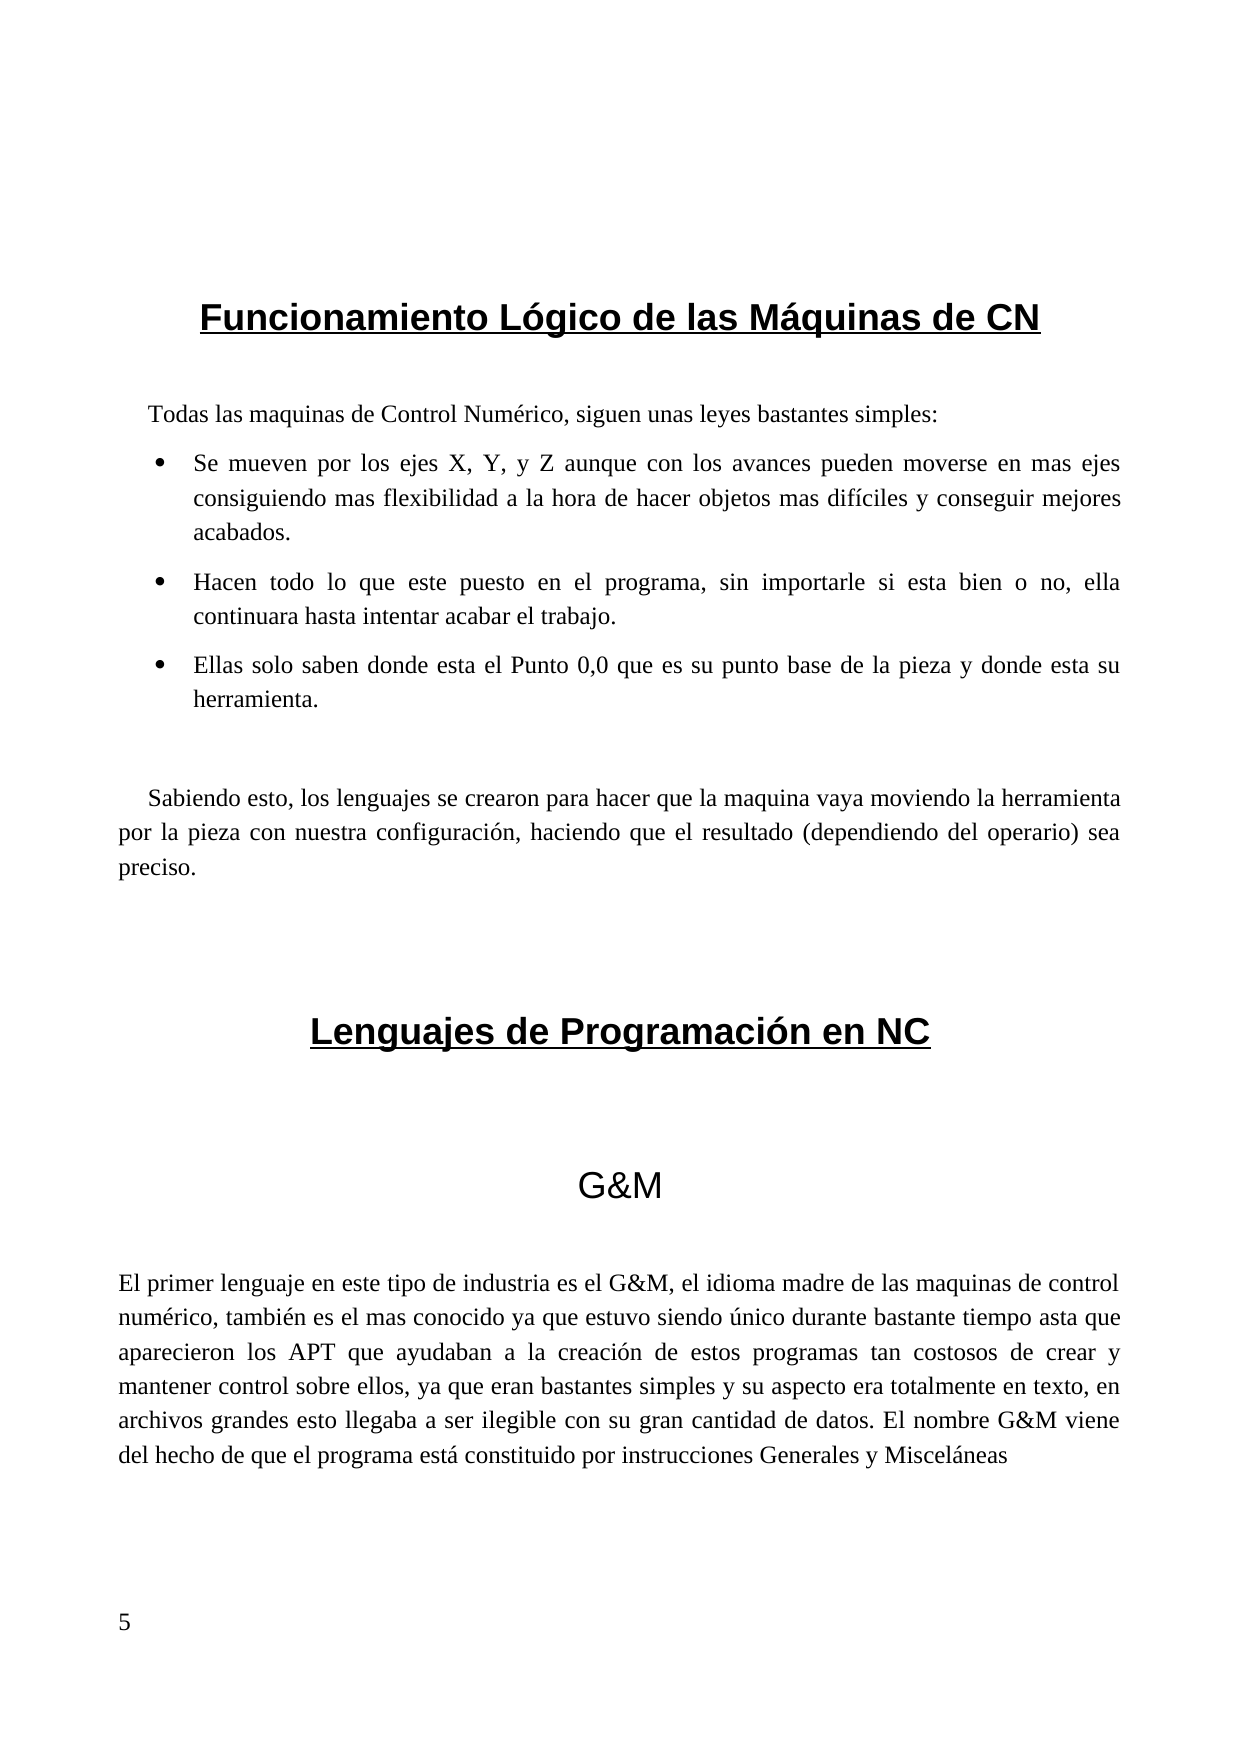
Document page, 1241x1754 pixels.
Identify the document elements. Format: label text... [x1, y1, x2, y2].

subtitle Lenguajes de Programación en NC [118, 1009, 1122, 1052]
list Hacen todo lo que este puesto en el programa, sin importarle si esta bien o no, ella continuara hasta intentar acabar el trabajo. [156, 567, 1122, 630]
list Ellas solo saben donde esta el Punto 0,0 que es su punto base de la pieza y donde esta su herramienta. [156, 650, 1122, 713]
subtitle Funcionamiento Lógico de las Máquinas de CN [118, 295, 1122, 338]
list Se mueven por los ejes X, Y, y Z aunque con los avances pueden moverse en mas ejes consiguiendo mas flexibilidad a la hora de hacer objetos mas difíciles y conseguir mejores acabados. [156, 448, 1122, 546]
text Todas las maquinas de Control Numérico, siguen unas leyes bastantes simples: [118, 399, 1122, 428]
text El primer lenguaje en este tipo de industria es el G&M, el idioma madre de las maquinas de control numérico, también es el mas conocido ya que estuvo siendo único durante bastante tiempo asta que aparecieron los APT que ayudaban a la creación de estos programas tan costosos de crear y mantener control sobre ellos, ya que eran bastantes simples y su aspecto era totalmente en texto, en archivos grandes esto llegaba a ser ilegible con su gran cantidad de datos. El nombre G&M viene del hecho de que el programa está constituido por instrucciones Generales y Misceláneas [118, 1268, 1122, 1469]
subtitle G&M [118, 1163, 1122, 1206]
text Sabiendo esto, los lenguajes se crearon para hacer que la maquina vaya moviendo la herramienta por la pieza con nuestra configuración, haciendo que el resultado (dependiendo del operario) sea preciso. [118, 783, 1122, 880]
